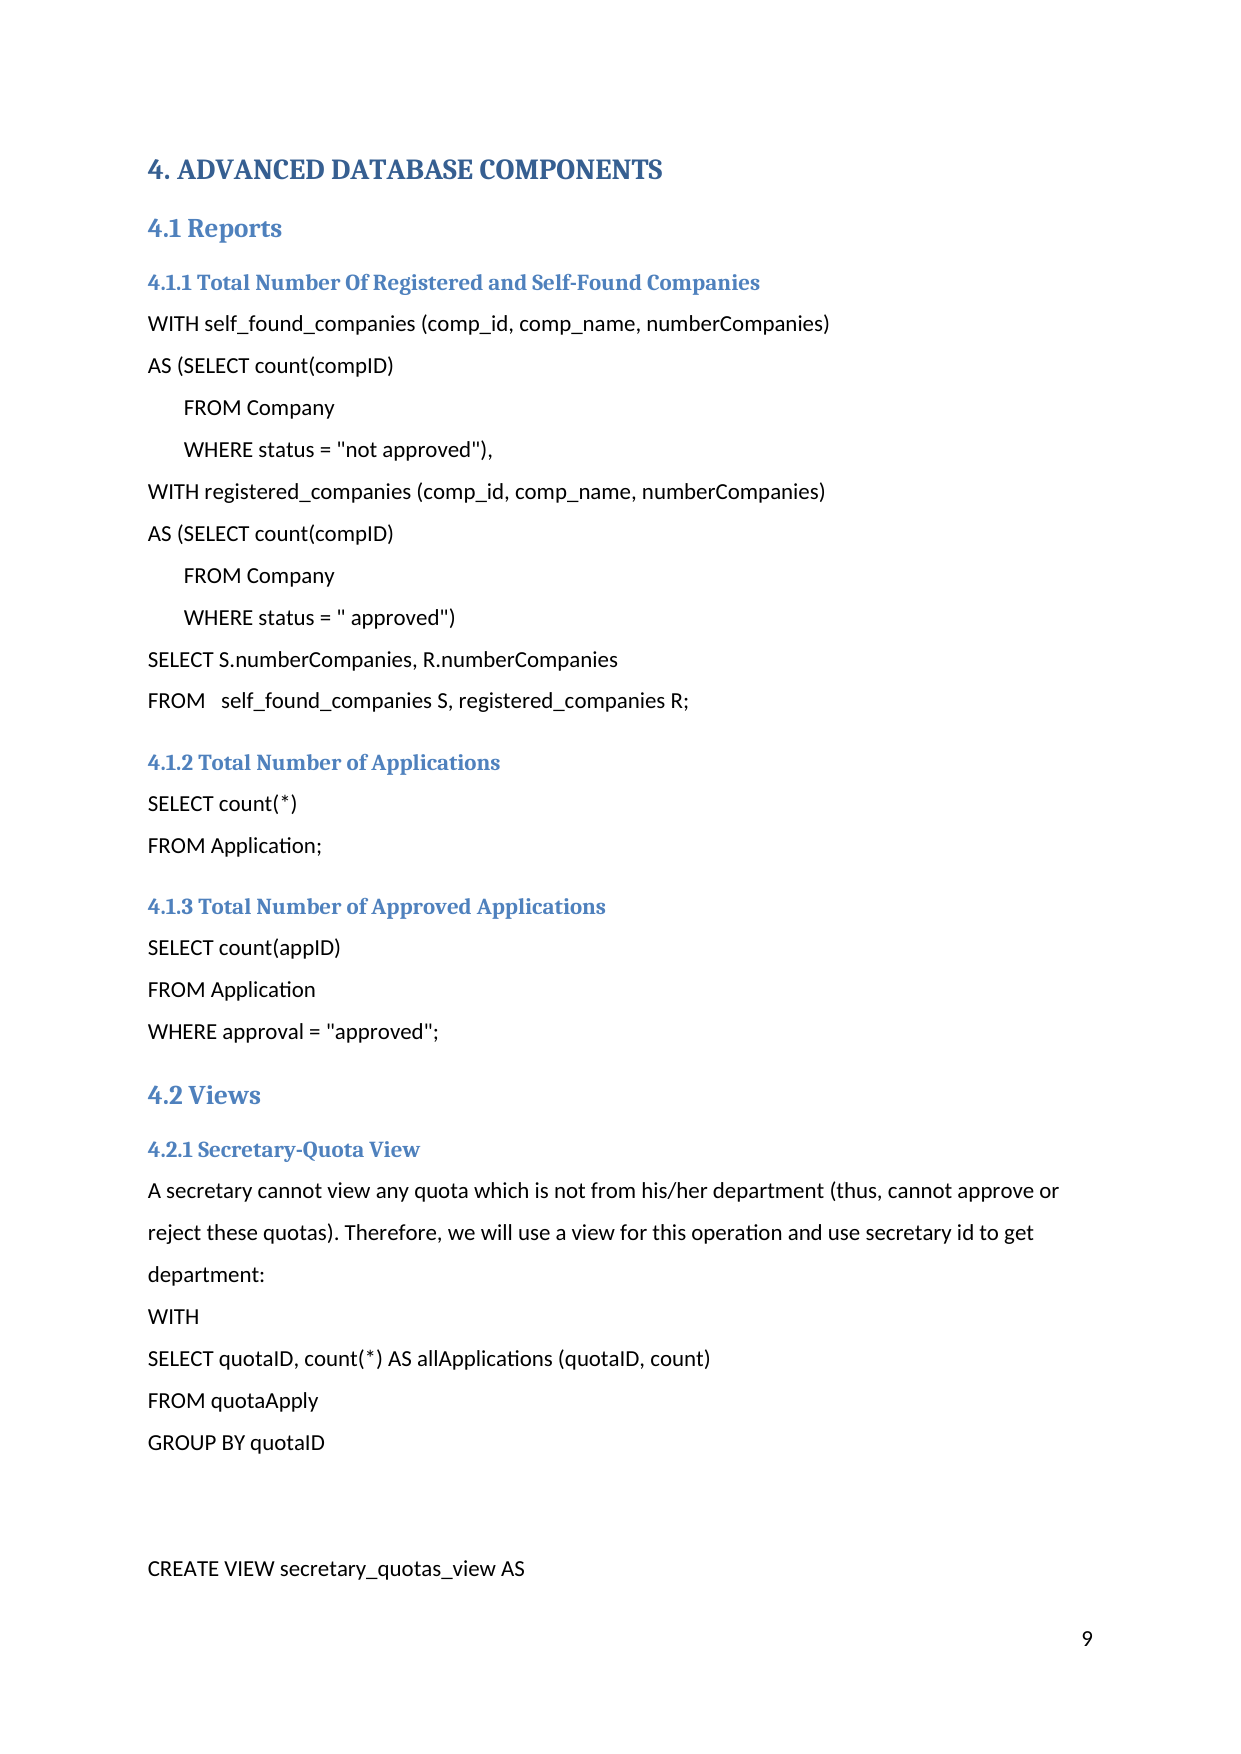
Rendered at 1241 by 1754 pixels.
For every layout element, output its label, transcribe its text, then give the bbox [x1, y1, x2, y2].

subtitle 4.1.3 Total Number of Approved Applications [148, 894, 1093, 920]
subtitle 4.1.2 Total Number of Applications [148, 749, 1093, 776]
subtitle 4.2 Views [148, 1080, 1093, 1111]
subtitle 4.1 Reports [148, 213, 1093, 244]
text WHERE approval = "approved"; [148, 1017, 1093, 1045]
text FROM Company [148, 561, 1093, 589]
text WITH self_found_companies (comp_id, comp_name, numberCompanies) [148, 309, 1093, 337]
text A secretary cannot view any quota which is not from his/her department (thus, cannot approve or reject these quotas). Therefore, we will use a view for this operation and use secretary id to get department: [148, 1176, 1093, 1288]
text FROM self_found_companies S, registered_companies R; [148, 687, 1093, 715]
text SELECT quotaID, count(*) AS allApplications (quotaID, count) [148, 1344, 1093, 1372]
text FROM Application [148, 975, 1093, 1003]
subtitle 4.2.1 Secretary-Quota View [148, 1137, 1093, 1163]
subtitle 4. ADVANCED DATABASE COMPONENTS [148, 153, 1093, 187]
subtitle 4.1.1 Total Number Of Registered and Self-Found Companies [148, 269, 1093, 296]
text SELECT count(appID) [148, 933, 1093, 961]
text GROUP BY quotaID [148, 1428, 1093, 1456]
text FROM Application; [148, 831, 1093, 859]
text FROM quotaApply [148, 1386, 1093, 1414]
text WITH [148, 1302, 1093, 1330]
text CREATE VIEW secretary_quotas_view AS [148, 1554, 1093, 1582]
text WITH registered_companies (comp_id, comp_name, numberCompanies) [148, 477, 1093, 505]
text WHERE status = "not approved"), [148, 435, 1093, 463]
text FROM Company [148, 393, 1093, 421]
text SELECT S.numberCompanies, R.numberCompanies [148, 645, 1093, 673]
text AS (SELECT count(compID) [148, 519, 1093, 547]
text SELECT count(*) [148, 789, 1093, 817]
text AS (SELECT count(compID) [148, 351, 1093, 379]
text WHERE status = " approved") [148, 603, 1093, 631]
